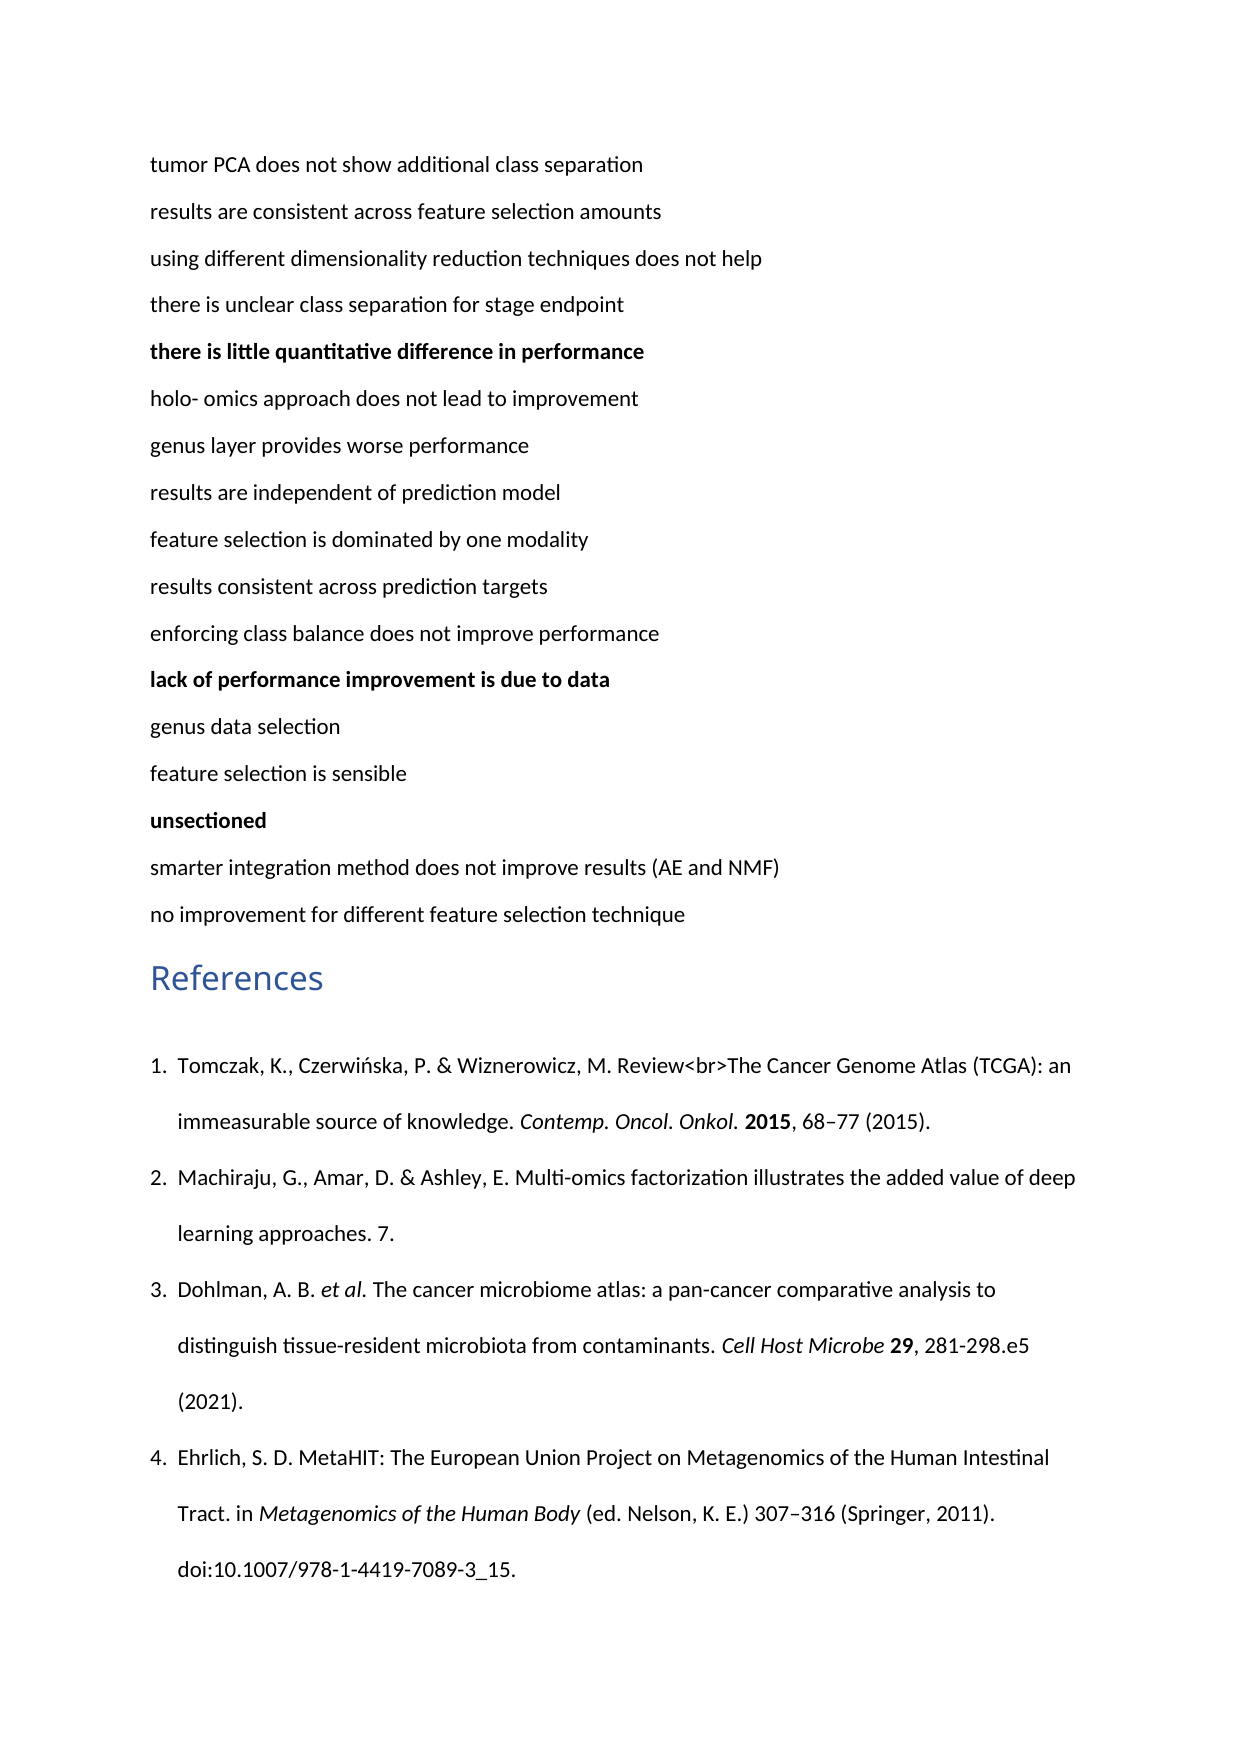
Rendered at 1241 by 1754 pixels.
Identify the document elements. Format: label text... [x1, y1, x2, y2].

text holo- omics approach does not lead to improvement [150, 384, 1090, 412]
text genus layer provides worse performance [150, 431, 1090, 459]
text enforcing class balance does not improve performance [150, 619, 1090, 647]
text 2. Machiraju, G., Amar, D. & Ashley, E. Multi-omics factorization illustrates the added value of deep learning approaches. 7. [150, 1163, 1090, 1247]
text unsectioned [150, 806, 1090, 834]
text 3. Dohlman, A. B. et al. The cancer microbiome atlas: a pan-cancer comparative analysis to distinguish tissue-resident microbiota from contaminants. Cell Host Microbe 29, 281-298.e5 (2021). [150, 1275, 1090, 1415]
text results are consistent across feature selection amounts [150, 197, 1090, 225]
text 1. Tomczak, K., Czerwińska, P. & Wiznerowicz, M. Review<br>The Cancer Genome Atlas (TCGA): an immeasurable source of knowledge. Contemp. Oncol. Onkol. 2015, 68–77 (2015). [150, 1051, 1090, 1135]
text results consistent across prediction targets [150, 572, 1090, 600]
text smarter integration method does not improve results (AE and NMF) [150, 853, 1090, 881]
text feature selection is dominated by one modality [150, 525, 1090, 553]
text there is unclear class separation for stage endpoint [150, 291, 1090, 319]
text tumor PCA does not show additional class separation [150, 150, 1090, 178]
text there is little quantitative difference in performance [150, 337, 1090, 366]
text no improvement for different feature selection technique [150, 900, 1090, 928]
text feature selection is sensible [150, 759, 1090, 787]
text lack of performance improvement is due to data [150, 666, 1090, 694]
text 4. Ehrlich, S. D. MetaHIT: The European Union Project on Metagenomics of the Human Intestinal Tract. in Metagenomics of the Human Body (ed. Nelson, K. E.) 307–316 (Springer, 2011). doi:10.1007/978-1-4419-7089-3_15. [150, 1443, 1090, 1583]
text using different dimensionality reduction techniques does not help [150, 244, 1090, 272]
subtitle References [150, 955, 1090, 1001]
text results are independent of prediction model [150, 478, 1090, 506]
text genus data selection [150, 712, 1090, 741]
